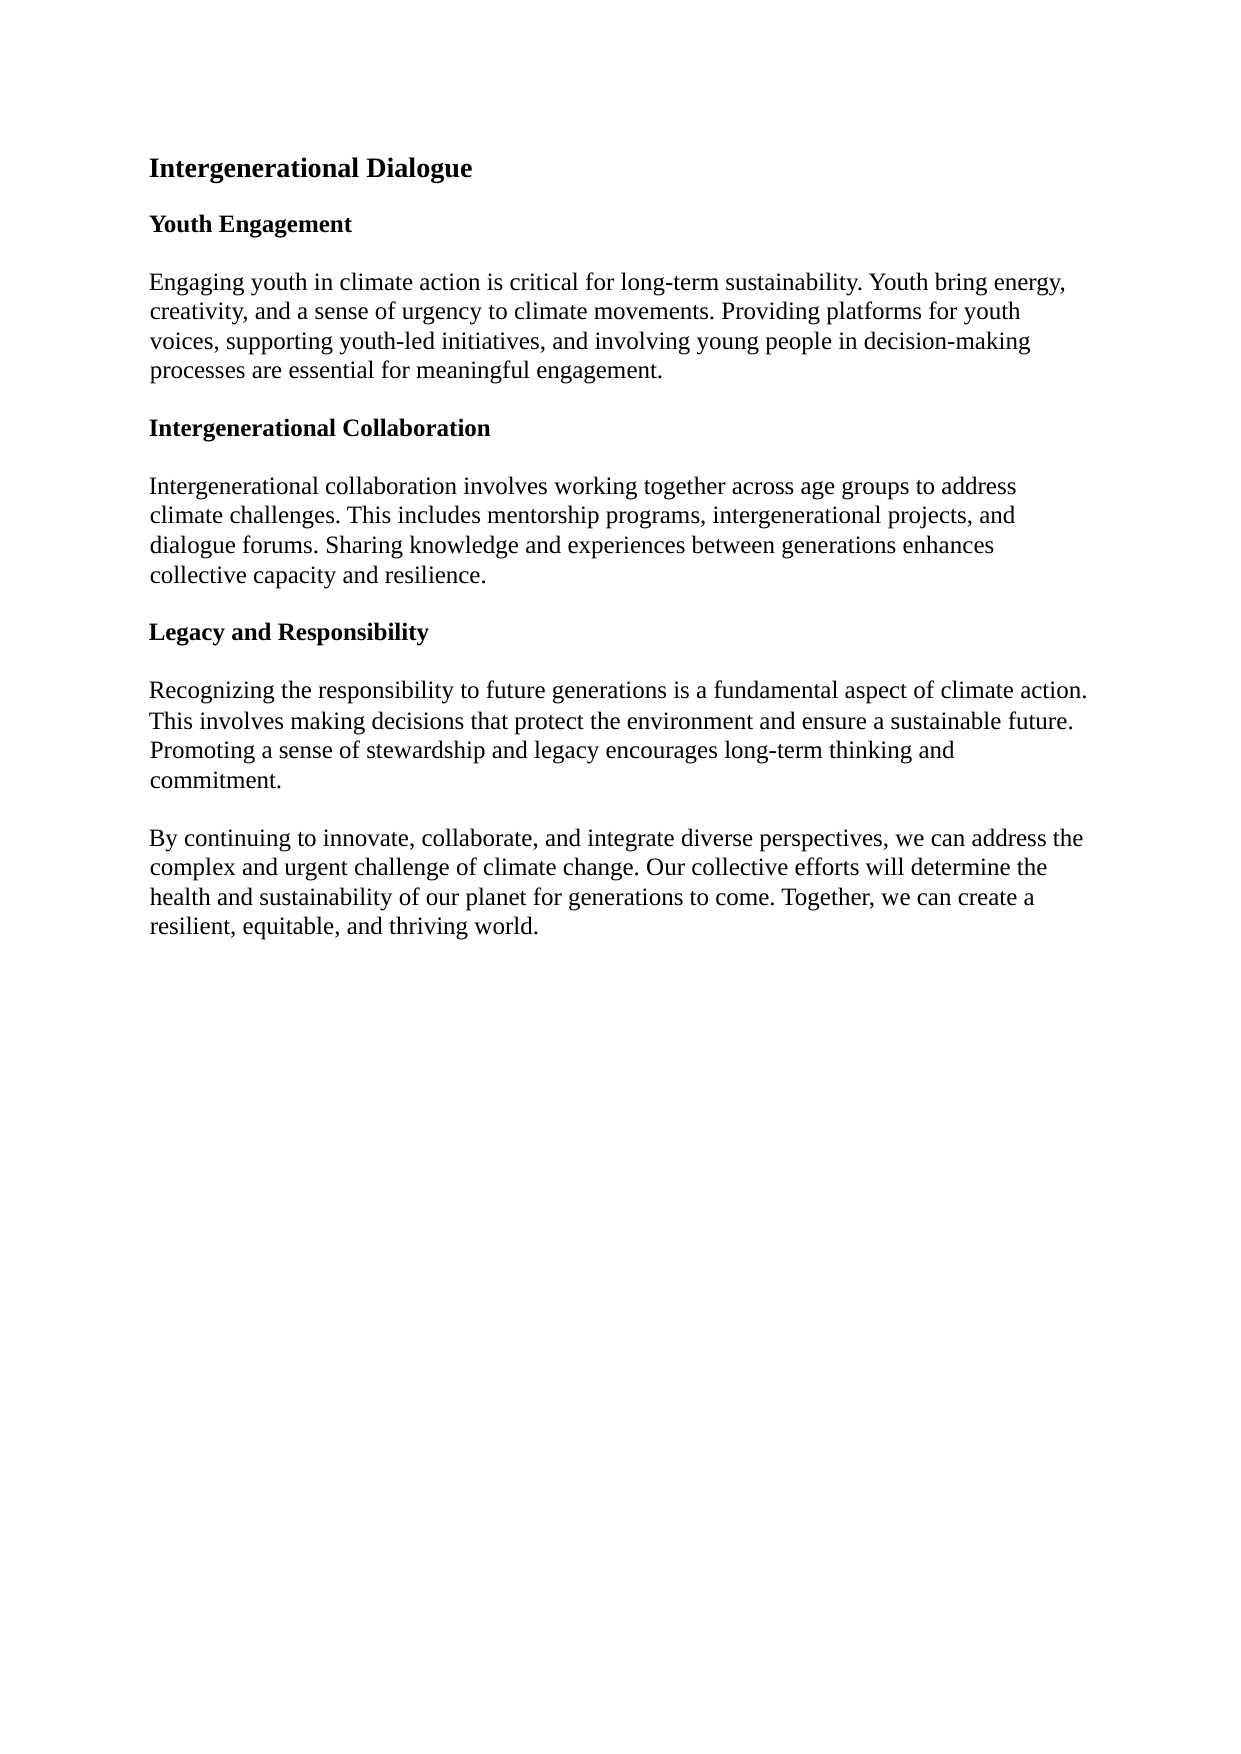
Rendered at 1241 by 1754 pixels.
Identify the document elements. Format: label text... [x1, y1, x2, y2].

text Intergenerational collaboration involves working together across age groups to address climate challenges. This includes mentorship programs, intergenerational projects, and dialogue forums. Sharing knowledge and experiences between generations enhances collective capacity and resilience. [148, 471, 1090, 588]
text By continuing to innovate, collaborate, and integrate diverse perspectives, we can address the complex and urgent challenge of climate change. Our collective efforts will determine the health and sustainability of our planet for generations to come. Together, we can create a resilient, equitable, and thriving world. [148, 823, 1090, 940]
text This involves making decisions that protect the environment and ensure a sustainable future. Promoting a sense of stewardship and legacy encourages long-term thinking and commitment. [148, 706, 1090, 794]
subtitle Intergenerational Collaboration [148, 413, 1090, 442]
subtitle Legacy and Responsibility [148, 617, 1090, 646]
subtitle Youth Engagement [148, 209, 1090, 238]
text Recognizing the responsibility to future generations is a fundamental aspect of climate action. [148, 675, 1090, 704]
subtitle Intergenerational Dialogue [148, 151, 1090, 183]
text Engaging youth in climate action is critical for long-term sustainability. Youth bring energy, creativity, and a sense of urgency to climate movements. Providing platforms for youth voices, supporting youth-led initiatives, and involving young people in decision-making processes are essential for meaningful engagement. [148, 267, 1090, 384]
